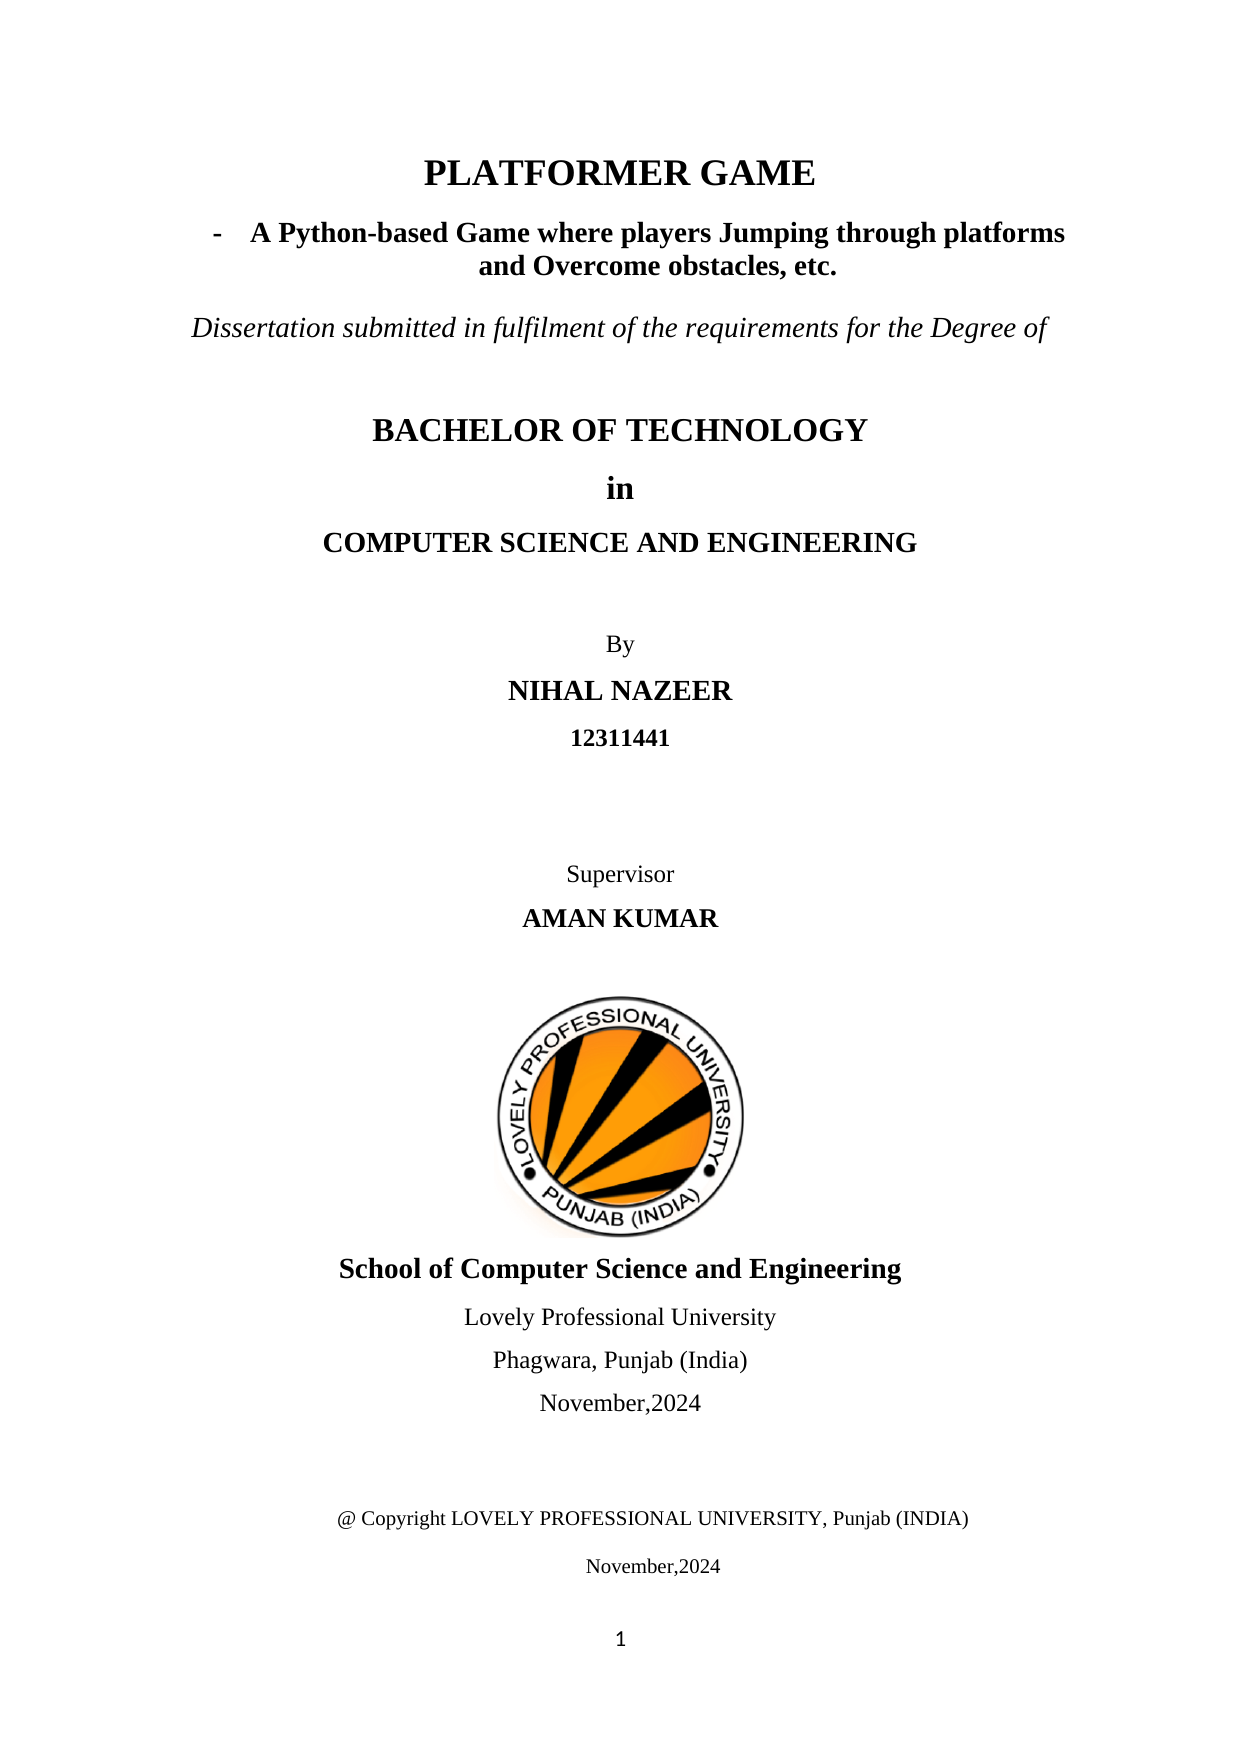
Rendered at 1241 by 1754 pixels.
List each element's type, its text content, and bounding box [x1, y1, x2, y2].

text 12311441 [150, 723, 1090, 752]
text @ Copyright LOVELY PROFESSIONAL UNIVERSITY, Punjab (INDIA) [150, 1506, 1156, 1530]
text November,2024 [150, 1388, 1090, 1417]
text PLATFORMER GAME [150, 150, 1090, 193]
text School of Computer Science and Engineering [150, 1251, 1090, 1285]
text Lovely Professional University [150, 1302, 1090, 1330]
list A Python-based Game where players Jumping through platforms and Overcome obstacles, etc. [187, 215, 1090, 310]
text AMAN KUMAR [150, 903, 1090, 934]
picture [480, 996, 760, 1238]
text November,2024 [150, 1554, 1156, 1578]
text Phagwara, Punjab (India) [150, 1345, 1090, 1373]
text COMPUTER SCIENCE AND ENGINEERING [150, 525, 1090, 559]
text in [150, 468, 1090, 506]
text Supervisor [150, 859, 1090, 888]
text NIHAL NAZEER [150, 673, 1090, 706]
text BACHELOR OF TECHNOLOGY [150, 410, 1090, 449]
text Dissertation submitted in fulfilment of the requirements for the Degree of [150, 310, 1090, 343]
text By [150, 629, 1090, 658]
